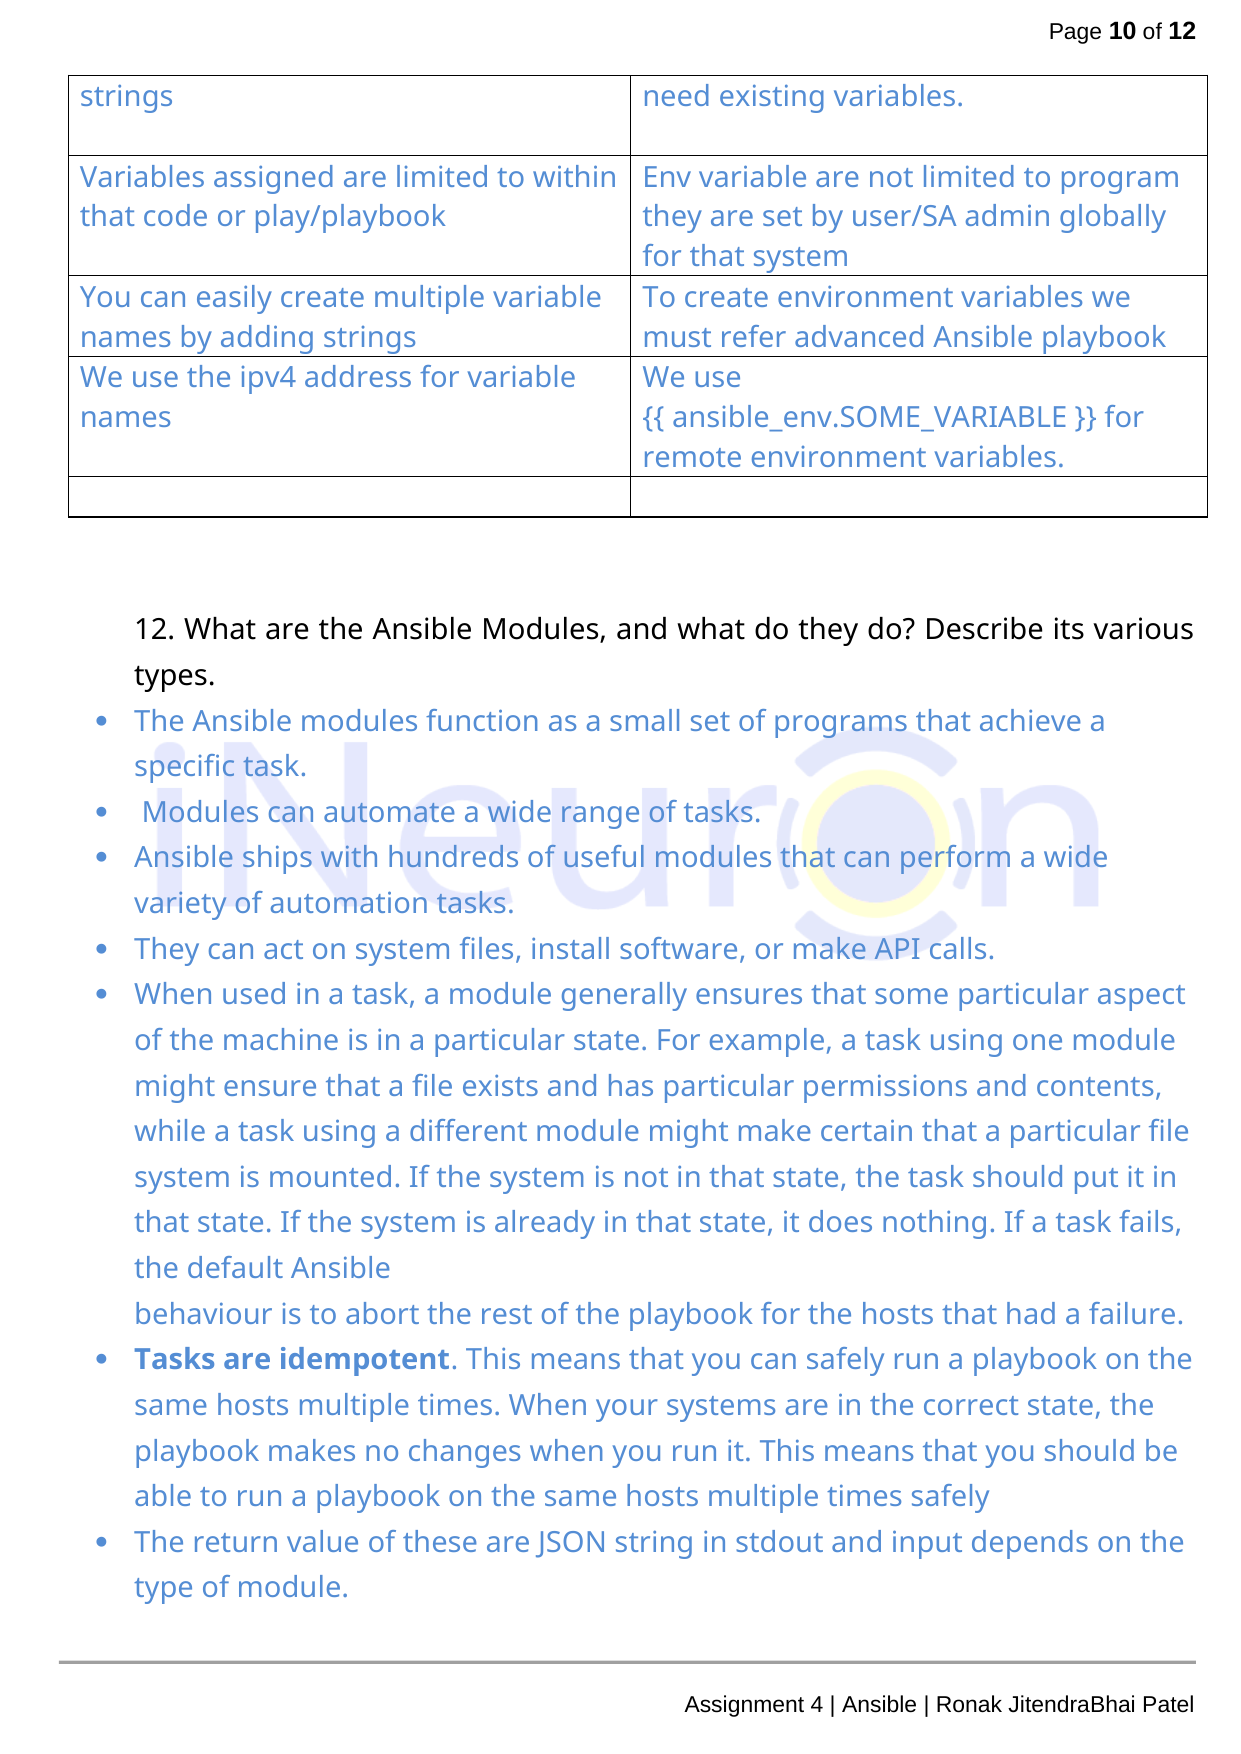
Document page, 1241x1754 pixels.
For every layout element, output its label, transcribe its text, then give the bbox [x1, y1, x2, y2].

list playbook makes no changes when you run it. This means that you should be able to run a playbook on the same hosts multiple times safely [134, 1430, 1196, 1515]
table_cell [631, 477, 1207, 516]
table_cell To create environment variables we must refer advanced Ansible playbook [631, 276, 1207, 356]
list Modules can automate a wide range of tasks. [96, 791, 1196, 831]
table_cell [69, 76, 630, 155]
list When used in a task, a module generally ensures that some particular aspect of the machine is in a particular state. For example, a task using one module might ensure that a file exists and has particular permissions and contents, while a task using a different module might make certain that a particular file system is mounted. If the system is not in that state, the task should put it in that state. If the system is already in that state, it does nothing. If a task fails, the default Ansible [96, 974, 1196, 1287]
list Ansible ships with hundreds of useful modules that can perform a wide variety of automation tasks. [96, 837, 1196, 922]
list Tasks are idempotent. This means that you can safely run a playbook on the same hosts multiple times. When your systems are in the correct state, the [96, 1339, 1196, 1424]
table_cell Env variable are not limited to program they are set by user/SA admin globally for that system [631, 156, 1207, 275]
list They can act on system files, install software, or make API calls. [96, 928, 1196, 968]
list behaviour is to abort the rest of the playbook for the hosts that had a failure. [134, 1293, 1196, 1333]
table_cell We use the ipv4 address for variable names [69, 357, 630, 476]
table_cell [69, 477, 630, 516]
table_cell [631, 76, 1207, 155]
list The Ansible modules function as a small set of programs that achieve a specific task. [96, 700, 1196, 785]
list The return value of these are JSON string in stdout and input depends on the type of module. [96, 1521, 1196, 1606]
table_cell You can easily create multiple variable names by adding strings [69, 276, 630, 356]
table_cell We use {{ ansible_env.SOME_VARIABLE }} for remote environment variables. [631, 357, 1207, 476]
table_cell Variables assigned are limited to within that code or play/playbook [69, 156, 630, 275]
text 12. What are the Ansible Modules, and what do they do? Describe its various types. [134, 609, 1196, 694]
